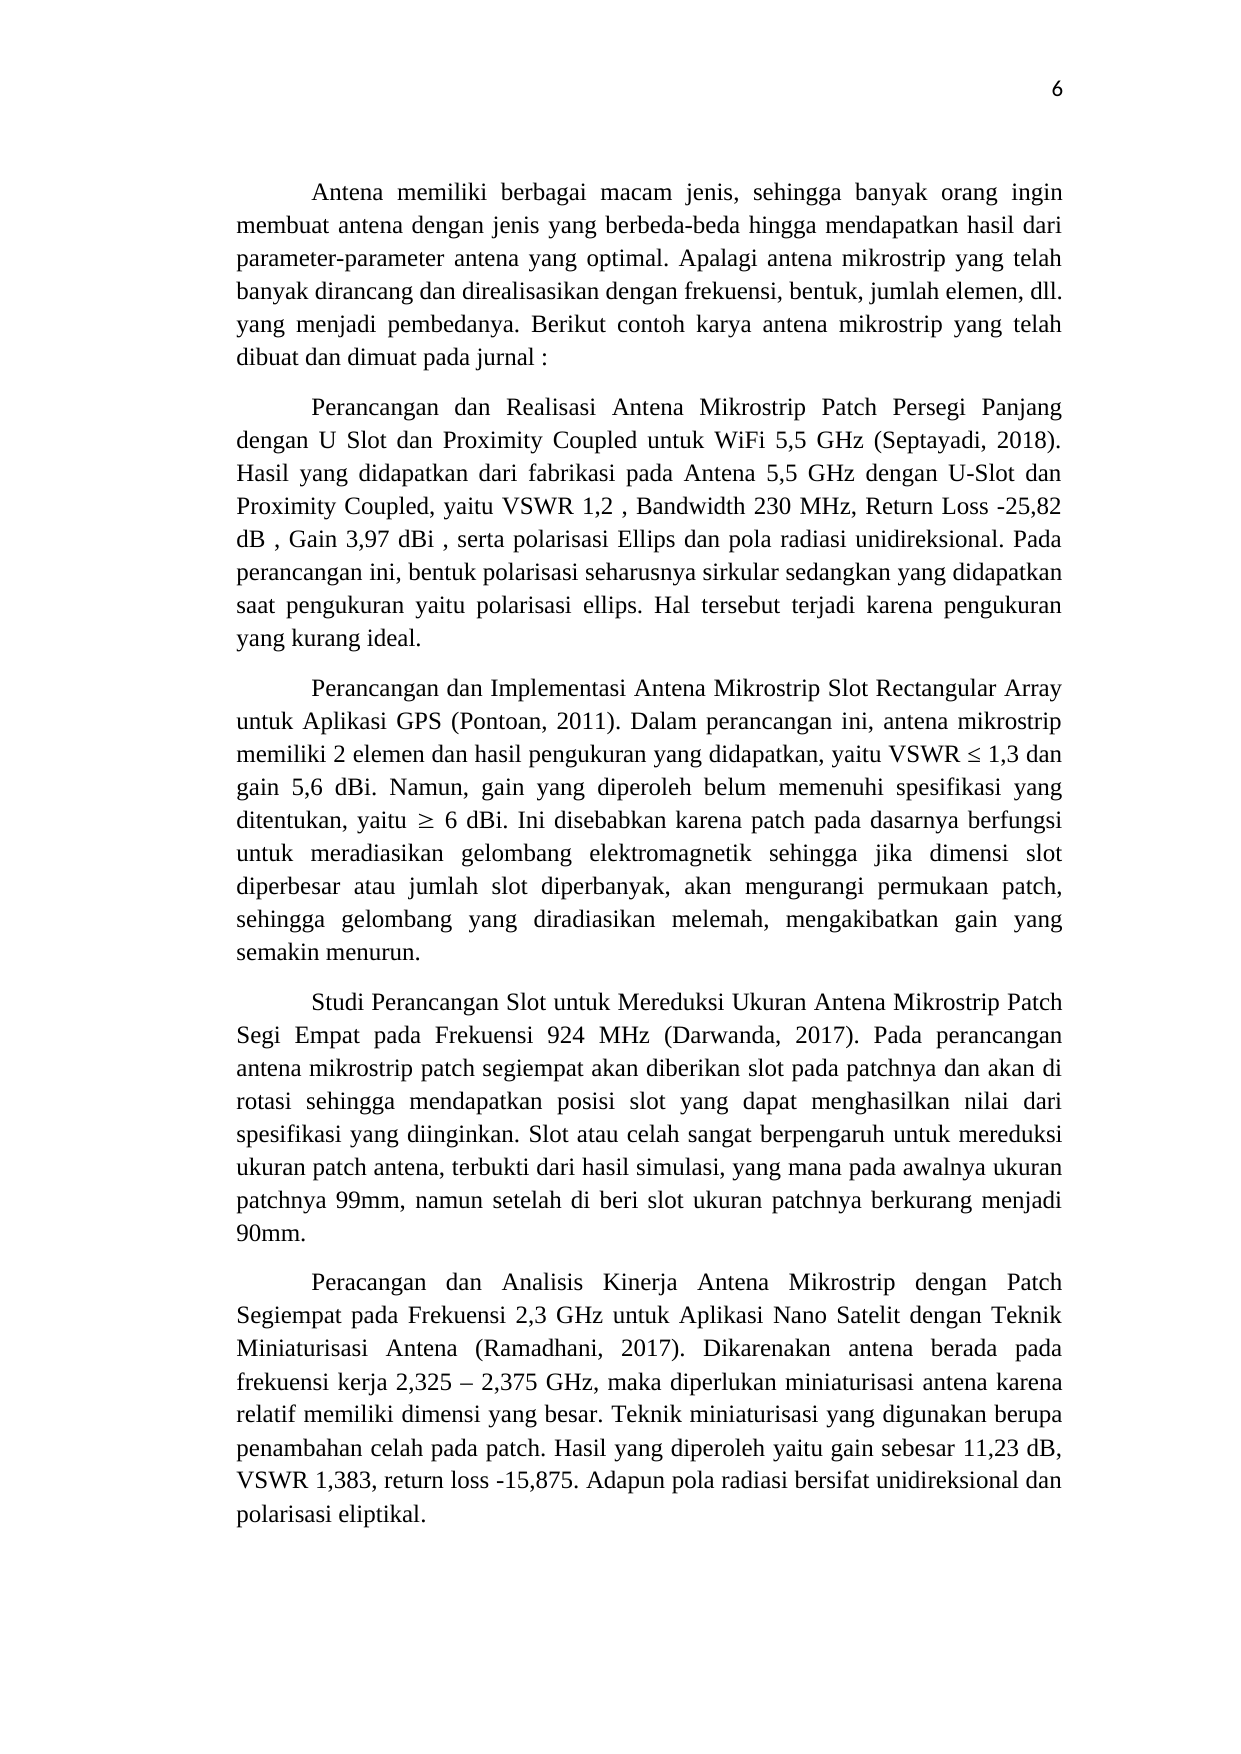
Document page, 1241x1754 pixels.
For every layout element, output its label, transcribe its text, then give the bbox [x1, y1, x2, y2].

text Studi Perancangan Slot untuk Mereduksi Ukuran Antena Mikrostrip Patch Segi Empat pada Frekuensi 924 MHz (Darwanda, 2017). Pada perancangan antena mikrostrip patch segiempat akan diberikan slot pada patchnya dan akan di rotasi sehingga mendapatkan posisi slot yang dapat menghasilkan nilai dari spesifikasi yang diinginkan. Slot atau celah sangat berpengaruh untuk mereduksi ukuran patch antena, terbukti dari hasil simulasi, yang mana pada awalnya ukuran patchnya 99mm, namun setelah di beri slot ukuran patchnya berkurang menjadi 90mm. [236, 987, 1063, 1247]
text Perancangan dan Implementasi Antena Mikrostrip Slot Rectangular Array untuk Aplikasi GPS (Pontoan, 2011). Dalam perancangan ini, antena mikrostrip memiliki 2 elemen dan hasil pengukuran yang didapatkan, yaitu VSWR ≤ 1,3 dan gain 5,6 dBi. Namun, gain yang diperoleh belum memenuhi spesifikasi yang ditentukan, yaitu 6 dBi. Ini disebabkan karena patch pada dasarnya berfungsi untuk meradiasikan gelombang elektromagnetik sehingga jika dimensi slot diperbesar atau jumlah slot diperbanyak, akan mengurangi permukaan patch, sehingga gelombang yang diradiasikan melemah, mengakibatkan gain yang semakin menurun. [236, 673, 1063, 966]
text Antena memiliki berbagai macam jenis, sehingga banyak orang ingin membuat antena dengan jenis yang berbeda-beda hingga mendapatkan hasil dari parameter-parameter antena yang optimal. Apalagi antena mikrostrip yang telah banyak dirancang dan direalisasikan dengan frekuensi, bentuk, jumlah elemen, dll. yang menjadi pembedanya. Berikut contoh karya antena mikrostrip yang telah dibuat dan dimuat pada jurnal : [236, 177, 1063, 371]
text Perancangan dan Realisasi Antena Mikrostrip Patch Persegi Panjang dengan U Slot dan Proximity Coupled untuk WiFi 5,5 GHz (Septayadi, 2018). Hasil yang didapatkan dari fabrikasi pada Antena 5,5 GHz dengan U-Slot dan Proximity Coupled, yaitu VSWR 1,2 , Bandwidth 230 MHz, Return Loss -25,82 dB , Gain 3,97 dBi , serta polarisasi Ellips dan pola radiasi unidireksional. Pada perancangan ini, bentuk polarisasi seharusnya sirkular sedangkan yang didapatkan saat pengukuran yaitu polarisasi ellips. Hal tersebut terjadi karena pengukuran yang kurang ideal. [236, 392, 1063, 652]
text Peracangan dan Analisis Kinerja Antena Mikrostrip dengan Patch Segiempat pada Frekuensi 2,3 GHz untuk Aplikasi Nano Satelit dengan Teknik Miniaturisasi Antena (Ramadhani, 2017). Dikarenakan antena berada pada frekuensi kerja 2,325 – 2,375 GHz, maka diperlukan miniaturisasi antena karena relatif memiliki dimensi yang besar. Teknik miniaturisasi yang digunakan berupa penambahan celah pada patch. Hasil yang diperoleh yaitu gain sebesar 11,23 dB, VSWR 1,383, return loss -15,875. Adapun pola radiasi bersifat unidireksional dan polarisasi eliptikal. [236, 1267, 1063, 1527]
